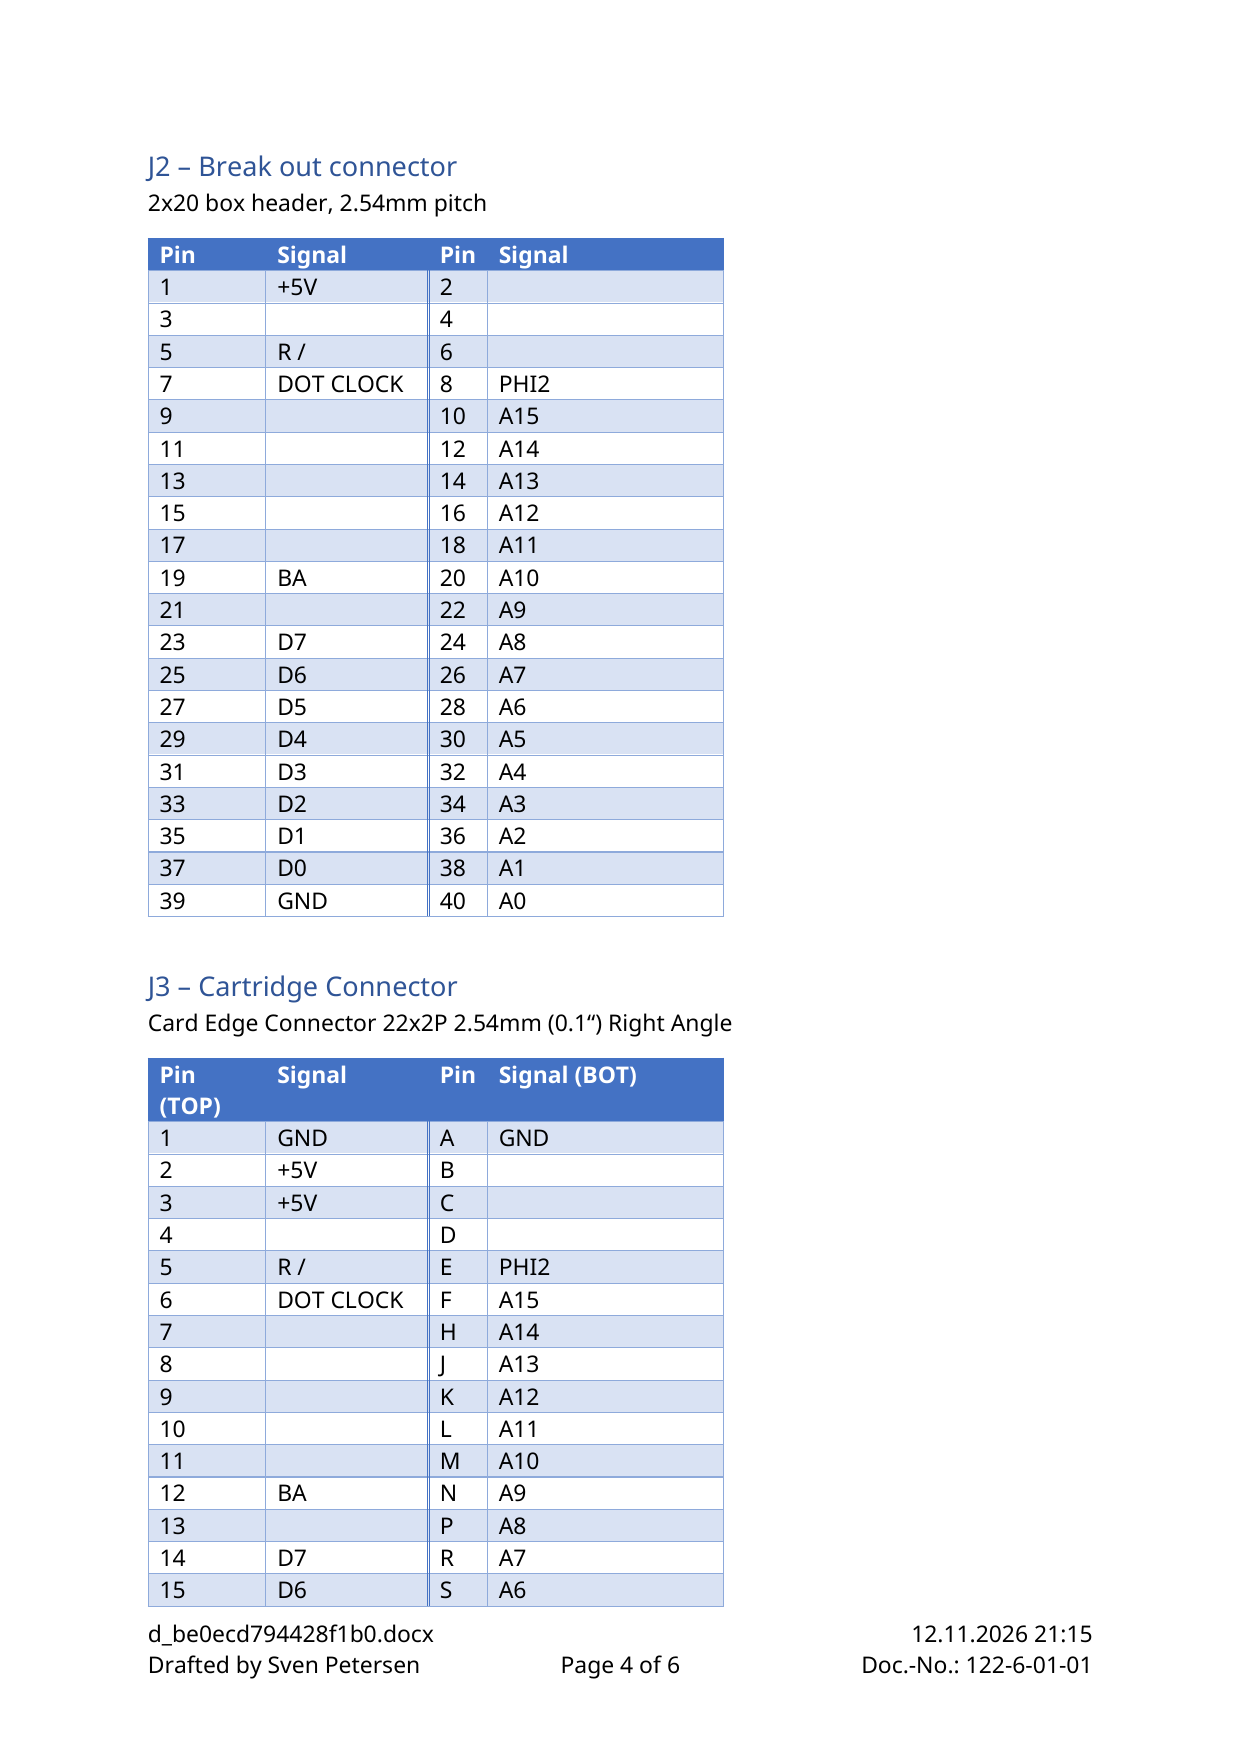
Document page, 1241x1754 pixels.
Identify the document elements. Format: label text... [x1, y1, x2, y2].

table_cell [488, 1219, 723, 1250]
table_cell 7 [149, 1316, 265, 1347]
table_cell [488, 1187, 723, 1218]
table_cell 24 [430, 626, 487, 658]
table_cell R / [266, 1251, 427, 1283]
table_cell A6 [488, 1574, 723, 1606]
table_cell 10 [430, 400, 487, 432]
table_header Pin [430, 239, 487, 270]
table_cell 8 [149, 1348, 265, 1379]
table_cell A15 [488, 400, 723, 432]
table_cell 13 [149, 1510, 265, 1541]
table_cell [266, 1316, 427, 1347]
table_cell R / [266, 336, 427, 367]
table_cell A8 [488, 626, 723, 658]
table_cell L [430, 1413, 487, 1444]
table_cell K [430, 1381, 487, 1412]
text Card Edge Connector 22x2P 2.54mm (0.1“) Right Angle [148, 1007, 1093, 1038]
table_header Pin [430, 1059, 487, 1121]
table_cell A12 [488, 1381, 723, 1412]
table_header Signal [488, 239, 723, 270]
table_cell A11 [488, 530, 723, 561]
table_cell 12 [430, 433, 487, 464]
table_cell 22 [430, 594, 487, 625]
table_cell 2 [430, 271, 487, 302]
table_cell [266, 465, 427, 496]
table_cell 34 [430, 788, 487, 819]
table_cell F [430, 1284, 487, 1315]
table_cell H [430, 1316, 487, 1347]
table_cell A11 [488, 1413, 723, 1444]
table_cell D6 [266, 659, 427, 690]
table_cell A6 [488, 691, 723, 722]
table_cell 11 [149, 1445, 265, 1476]
table_cell 15 [149, 1574, 265, 1606]
table_cell A9 [488, 1478, 723, 1509]
subtitle J3 – Cartridge Connector [148, 967, 1093, 1004]
table_cell [266, 1381, 427, 1412]
table_cell A2 [488, 820, 723, 851]
table_cell A10 [488, 1445, 723, 1476]
table_cell D7 [266, 626, 427, 658]
table_cell DOT CLOCK [266, 368, 427, 399]
table_cell 18 [430, 530, 487, 561]
table_cell D1 [266, 820, 427, 851]
table_cell A4 [488, 756, 723, 787]
table_cell D5 [266, 691, 427, 722]
table_header Signal [266, 1059, 427, 1121]
table_cell 38 [430, 853, 487, 884]
table_cell 31 [149, 756, 265, 787]
table_cell GND [488, 1122, 723, 1153]
table_header Pin (TOP) [149, 1059, 265, 1121]
table_cell 40 [430, 885, 487, 916]
table_cell 3 [149, 304, 265, 335]
table_cell BA [266, 1478, 427, 1509]
table_cell 32 [430, 756, 487, 787]
table_cell E [430, 1251, 487, 1283]
table_cell A13 [488, 465, 723, 496]
table_cell 7 [149, 368, 265, 399]
table_cell D3 [266, 756, 427, 787]
table_cell 26 [430, 659, 487, 690]
table_cell 1 [149, 1122, 265, 1153]
table_cell A12 [488, 497, 723, 528]
table_cell A10 [488, 562, 723, 593]
table_cell [488, 304, 723, 335]
table_cell 12 [149, 1478, 265, 1509]
table_cell 33 [149, 788, 265, 819]
table_cell A7 [488, 1542, 723, 1573]
table_cell 21 [149, 594, 265, 625]
table_cell 13 [149, 465, 265, 496]
table_header Signal [266, 239, 427, 270]
table_cell A1 [488, 853, 723, 884]
table_cell 39 [149, 885, 265, 916]
table_cell [488, 271, 723, 302]
table_cell M [430, 1445, 487, 1476]
table_cell PHI2 [488, 368, 723, 399]
table_cell 4 [149, 1219, 265, 1250]
table_cell [266, 1348, 427, 1379]
table_header Signal (BOT) [488, 1059, 723, 1121]
table_cell [266, 304, 427, 335]
table_cell A14 [488, 433, 723, 464]
table_cell R [430, 1542, 487, 1573]
table_cell B [430, 1155, 487, 1186]
table_cell 4 [430, 304, 487, 335]
table_cell 17 [149, 530, 265, 561]
table_cell 5 [149, 1251, 265, 1283]
table_cell A8 [488, 1510, 723, 1541]
table_header Pin [149, 239, 265, 270]
text 2x20 box header, 2.54mm pitch [148, 187, 1093, 219]
table_cell [266, 497, 427, 528]
table_cell A13 [488, 1348, 723, 1379]
table_cell D [430, 1219, 487, 1250]
table_cell P [430, 1510, 487, 1541]
table_cell 6 [430, 336, 487, 367]
table_cell GND [266, 1122, 427, 1153]
table_cell 14 [430, 465, 487, 496]
table_cell A7 [488, 659, 723, 690]
table_cell [266, 1510, 427, 1541]
table_cell 9 [149, 1381, 265, 1412]
table_cell A14 [488, 1316, 723, 1347]
table_cell A9 [488, 594, 723, 625]
table_cell A5 [488, 723, 723, 754]
table_cell DOT CLOCK [266, 1284, 427, 1315]
table_cell D6 [266, 1574, 427, 1606]
table_cell 30 [430, 723, 487, 754]
table_cell A [430, 1122, 487, 1153]
table_cell 29 [149, 723, 265, 754]
table_cell [266, 530, 427, 561]
table_cell A15 [488, 1284, 723, 1315]
table_cell 5 [149, 336, 265, 367]
table_cell [266, 1445, 427, 1476]
table_cell [266, 433, 427, 464]
table_cell D7 [266, 1542, 427, 1573]
table_cell S [430, 1574, 487, 1606]
table_cell 28 [430, 691, 487, 722]
table_cell +5V [266, 271, 427, 302]
table_cell J [430, 1348, 487, 1379]
subtitle J2 – Break out connector [148, 148, 1093, 184]
table_cell BA [266, 562, 427, 593]
table_cell D4 [266, 723, 427, 754]
table_cell 15 [149, 497, 265, 528]
table_cell 25 [149, 659, 265, 690]
table_cell 11 [149, 433, 265, 464]
table_cell 16 [430, 497, 487, 528]
table_cell C [430, 1187, 487, 1218]
table_cell 9 [149, 400, 265, 432]
table_cell 14 [149, 1542, 265, 1573]
table_cell GND [266, 885, 427, 916]
table_cell [266, 1413, 427, 1444]
table_cell A3 [488, 788, 723, 819]
table_cell N [430, 1478, 487, 1509]
table_cell +5V [266, 1187, 427, 1218]
table_cell PHI2 [488, 1251, 723, 1283]
table_cell 19 [149, 562, 265, 593]
table_cell 27 [149, 691, 265, 722]
table_cell [488, 336, 723, 367]
table_cell 1 [149, 271, 265, 302]
table_cell D0 [266, 853, 427, 884]
table_cell [266, 1219, 427, 1250]
table_cell 3 [149, 1187, 265, 1218]
table_cell 20 [430, 562, 487, 593]
table_cell 2 [149, 1155, 265, 1186]
table_cell 6 [149, 1284, 265, 1315]
table_cell 8 [430, 368, 487, 399]
table_cell 23 [149, 626, 265, 658]
table_cell 35 [149, 820, 265, 851]
table_cell +5V [266, 1155, 427, 1186]
table_cell A0 [488, 885, 723, 916]
table_cell 36 [430, 820, 487, 851]
table_cell [266, 594, 427, 625]
table_cell 37 [149, 853, 265, 884]
table_cell D2 [266, 788, 427, 819]
table_cell 10 [149, 1413, 265, 1444]
table_cell [488, 1155, 723, 1186]
table_cell [266, 400, 427, 432]
